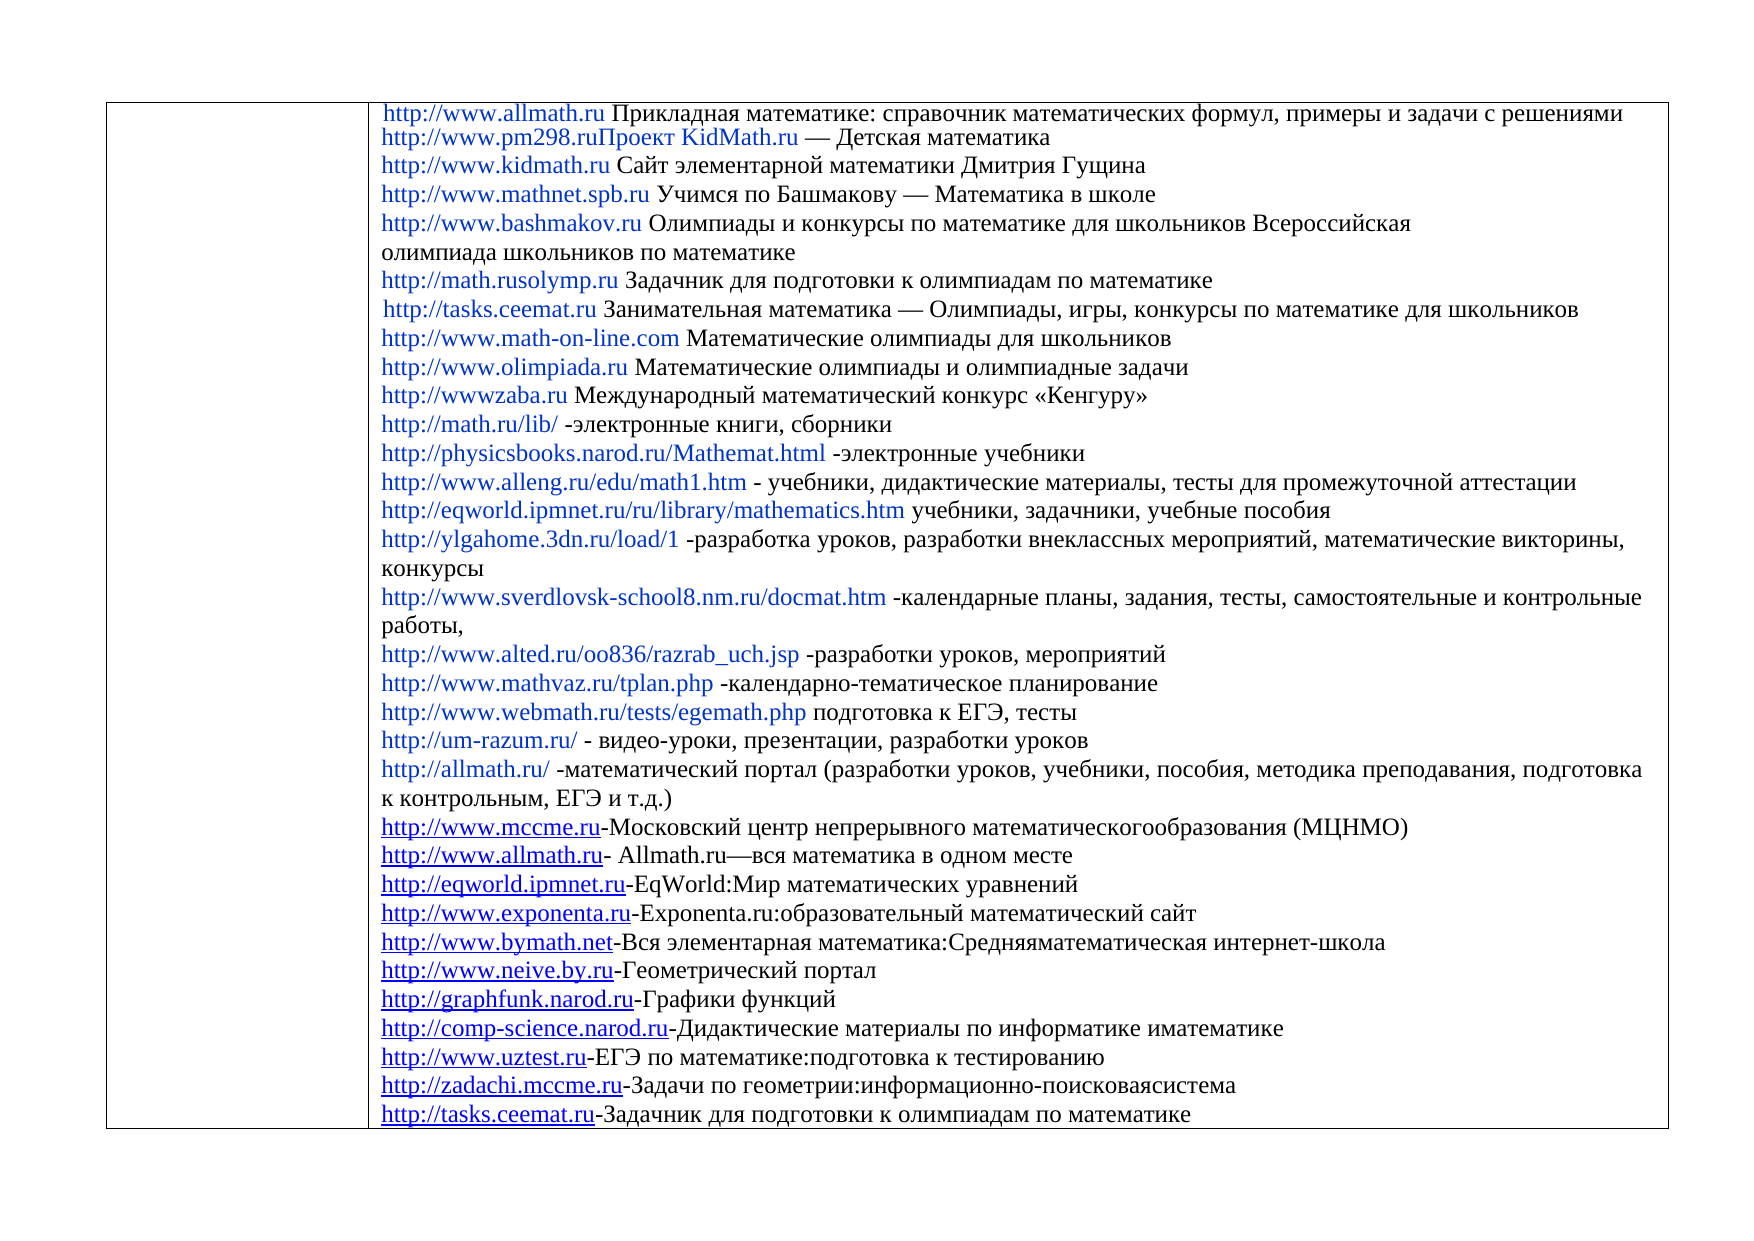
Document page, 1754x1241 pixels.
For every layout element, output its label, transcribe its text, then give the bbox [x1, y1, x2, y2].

table_header http://www.allmath.ru Прикладная математике: справочник математических формул, примеры и задачи с решениями http://www.pm298.ruПроект KidMath.ru — Детская математика http://www.kidmath.ru Сайт элементарной математики Дмитрия Гущина http://www.mathnet.spb.ru Учимся по Башмакову — Математика в школе http://www.bashmakov.ru Олимпиады и конкурсы по математике для школьников Всероссийская олимпиада школьников по математике http://math.rusolymp.ru Задачник для подготовки к олимпиадам по математике http://tasks.ceemat.ru Занимательная математика — Олимпиады, игры, конкурсы по математике для школьников http://www.math-on-line.com Математические олимпиады для школьников http://www.olimpiada.ru Математические олимпиады и олимпиадные задачи http://wwwzaba.ru Международный математический конкурс «Кенгуру» http://math.ru/lib/ -электронные книги, сборники http://physicsbooks.narod.ru/Mathemat.html -электронные учебники http://www.alleng.ru/edu/math1.htm - учебники, дидактические материалы, тесты для промежуточной аттестации http://eqworld.ipmnet.ru/ru/library/mathematics.htm учебники, задачники, учебные пособия http://ylgahome.3dn.ru/load/1 -разработка уроков, разработки внеклассных мероприятий, математические викторины, конкурсы http://www.sverdlovsk-school8.nm.ru/docmat.htm -календарные планы, задания, тесты, самостоятельные и контрольные работы, http://www.alted.ru/oo836/razrab_uch.jsp -разработки уроков, мероприятий http://www.mathvaz.ru/tplan.php -календарно-тематическое планирование http://www.webmath.ru/tests/egemath.php подготовка к ЕГЭ, тесты http://um-razum.ru/ - видео-уроки, презентации, разработки уроков http://allmath.ru/ -математический портал (разработки уроков, учебники, пособия, методика преподавания, подготовка к контрольным, ЕГЭ и т.д.) http://www.mccme.ru-Московский центр непрерывного математическогообразования (МЦНМО) http://www.allmath.ru- Allmath.ru—вся математика в одном месте http://eqworld.ipmnet.ru-EqWorld:Мир математических уравнений http://www.exponenta.ru-Exponenta.ru:образовательный математический сайт http://www.bymath.net-Вся элементарная математика:Средняяматематическая интернет-школа http://www.neive.by.ru-Геометрический портал http://graphfunk.narod.ru-Графики функций http://comp-science.narod.ru-Дидактические материалы по информатике иматематике http://www.uztest.ru-ЕГЭ по математике:подготовка к тестированию http://zadachi.mccme.ru-Задачи по геометрии:информационно-поисковаясистема http://tasks.ceemat.ru-Задачник для подготовки к олимпиадам по математике [369, 103, 1668, 1128]
table_header [107, 103, 368, 1128]
